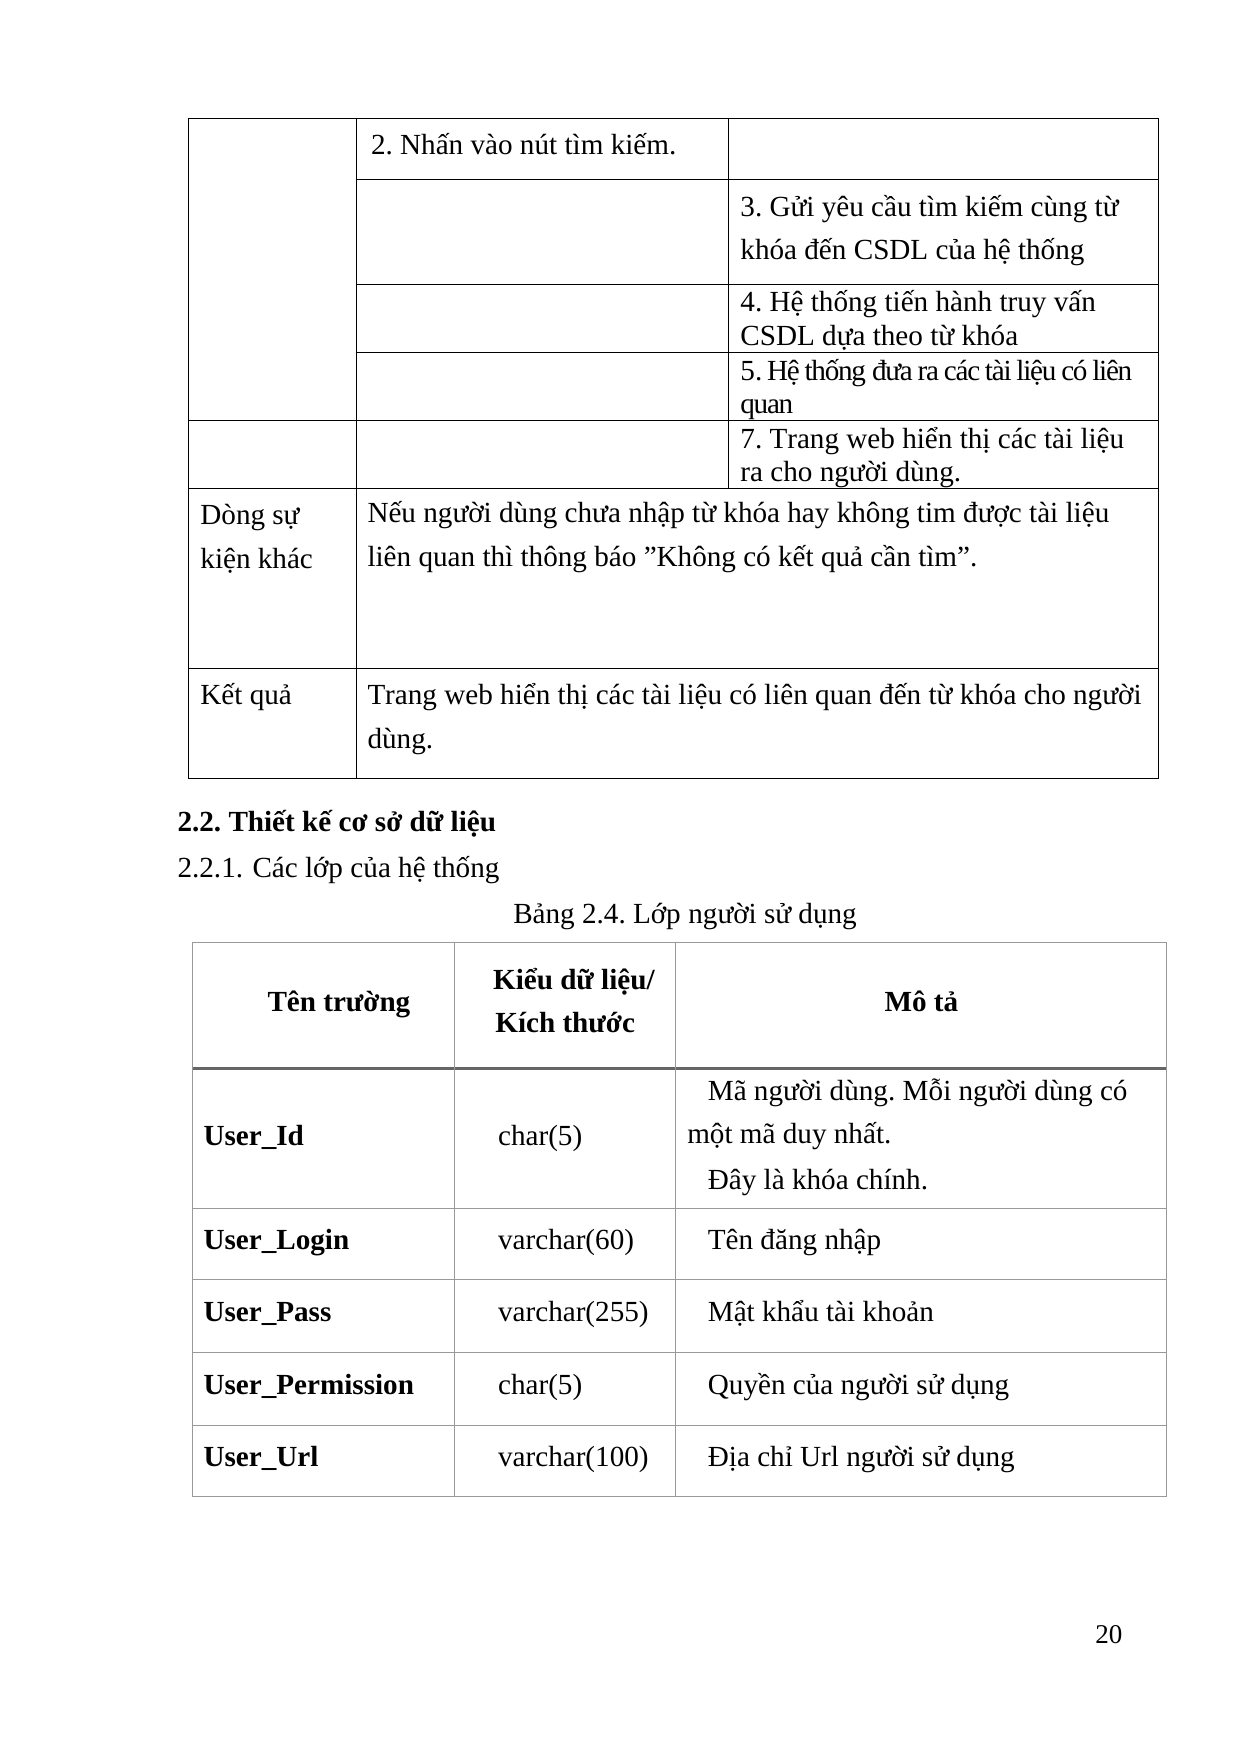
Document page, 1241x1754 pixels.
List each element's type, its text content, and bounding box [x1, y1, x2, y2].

table_cell Trang web hiển thị các tài liệu có liên quan đến từ khóa cho người dùng. [357, 669, 1158, 778]
table_cell [357, 180, 728, 283]
table_cell User_Url [193, 1426, 454, 1496]
table_cell 3. Gửi yêu cầu tìm kiếm cùng từ khóa đến CSDL của hệ thống [729, 180, 1158, 283]
table_cell Tên đăng nhập [676, 1209, 1166, 1279]
table_cell [357, 421, 728, 488]
table_cell User_Login [193, 1209, 454, 1279]
table_cell char(5) [455, 1353, 675, 1425]
table_cell [357, 353, 728, 420]
table_cell [189, 421, 356, 488]
table_header Mô tả [676, 943, 1166, 1067]
table_cell Địa chỉ Url người sử dụng [676, 1426, 1166, 1496]
table_cell char(5) [455, 1070, 675, 1208]
table_cell Dòng sự kiện khác [189, 489, 356, 668]
table_header Tên trường [193, 943, 454, 1067]
table_cell Nếu người dùng chưa nhập từ khóa hay không tim được tài liệu liên quan thì thông báo ”Không có kết quả cần tìm”. [357, 489, 1158, 668]
table_cell 7. Trang web hiển thị các tài liệu ra cho người dùng. [729, 421, 1158, 488]
table_cell Mã người dùng. Mỗi người dùng có một mã duy nhất. Đây là khóa chính. [676, 1070, 1166, 1208]
subtitle 2.2. Thiết kế cơ sở dữ liệu [177, 804, 1122, 838]
table_cell varchar(100) [455, 1426, 675, 1496]
table_cell Quyền của người sử dụng [676, 1353, 1166, 1425]
table_cell [729, 119, 1158, 179]
subtitle Các lớp của hệ thống [177, 850, 1122, 884]
text Bảng 2.4. Lớp người sử dụng [247, 896, 1122, 930]
table_cell 4. Hệ thống tiến hành truy vấn CSDL dựa theo từ khóa [729, 285, 1158, 352]
table_cell varchar(60) [455, 1209, 675, 1279]
table_header Kiểu dữ liệu/ Kích thước [455, 943, 675, 1067]
table_cell 2. Nhấn vào nút tìm kiếm. [357, 119, 728, 179]
table_cell User_Permission [193, 1353, 454, 1425]
table_cell Kết quả [189, 669, 356, 778]
table_cell 5. Hệ thống đưa ra các tài liệu có liên quan [729, 353, 1158, 420]
table_cell Mật khẩu tài khoản [676, 1280, 1166, 1352]
table_cell User_Id [193, 1070, 454, 1208]
table_cell varchar(255) [455, 1280, 675, 1352]
table_cell [357, 285, 728, 352]
table_cell User_Pass [193, 1280, 454, 1352]
